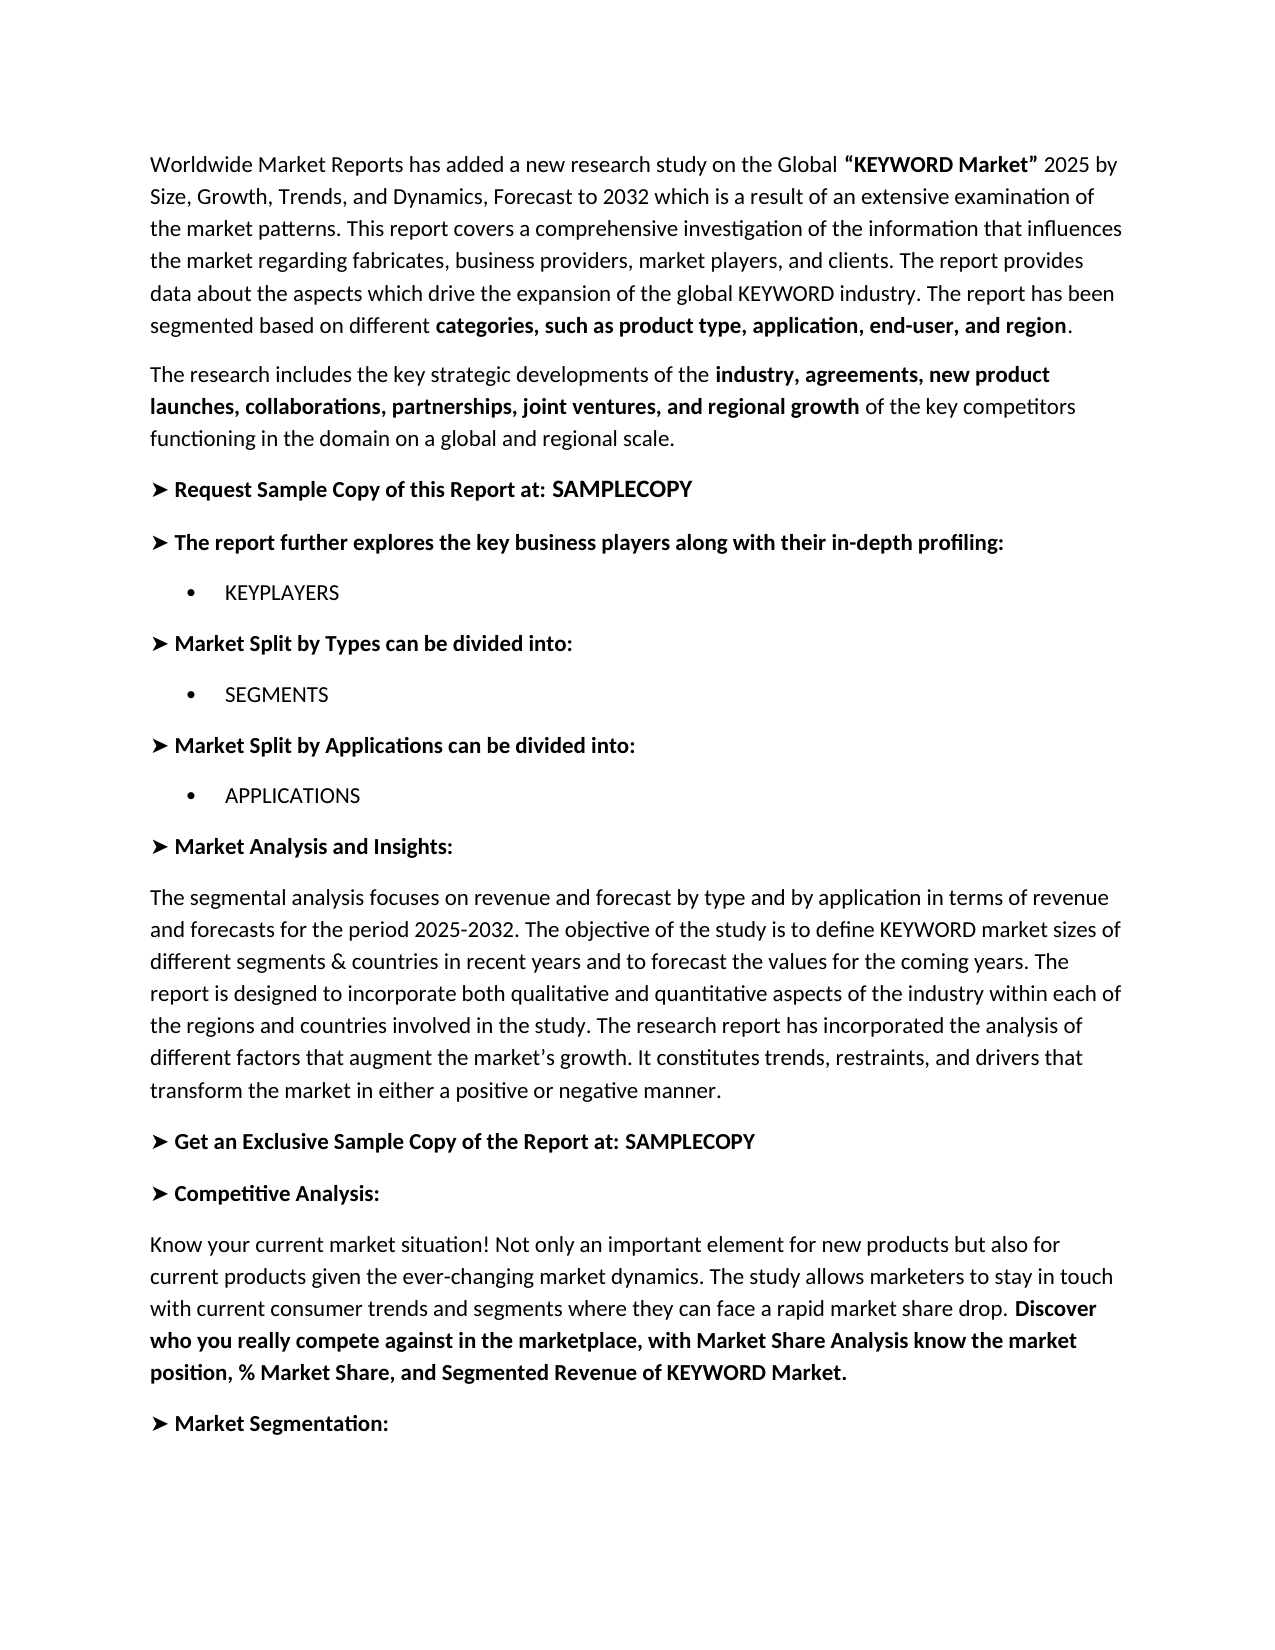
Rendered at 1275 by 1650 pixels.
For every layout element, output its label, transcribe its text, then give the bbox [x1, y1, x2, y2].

text ➤ Request Sample Copy of this Report at: SAMPLECOPY [150, 473, 1125, 504]
text The segmental analysis focuses on revenue and forecast by type and by application in terms of revenue and forecasts for the period 2025-2032. The objective of the study is to define KEYWORD market sizes of different segments & countries in recent years and to forecast the values for the coming years. The report is designed to incorporate both qualitative and quantitative aspects of the industry within each of the regions and countries involved in the study. The research report has incorporated the analysis of different factors that augment the market’s growth. It constitutes trends, restraints, and drivers that transform the market in either a positive or negative manner. [150, 883, 1125, 1104]
text ➤ Market Split by Types can be divided into: [150, 627, 1125, 658]
text ➤ Market Split by Applications can be divided into: [150, 728, 1125, 760]
text ➤ Competitive Analysis: [150, 1177, 1125, 1208]
text ➤ The report further explores the key business players along with their in-depth profiling: [150, 526, 1125, 557]
list APPLICATIONS [187, 781, 1125, 809]
list SEGMENTS [187, 680, 1125, 708]
text Worldwide Market Reports has added a new research study on the Global “KEYWORD Market” 2025 by Size, Growth, Trends, and Dynamics, Forecast to 2032 which is a result of an extensive examination of the market patterns. This report covers a comprehensive investigation of the information that influences the market regarding fabricates, business providers, market players, and clients. The report provides data about the aspects which drive the expansion of the global KEYWORD industry. The report has been segmented based on different categories, such as product type, application, end-user, and region. [150, 150, 1125, 339]
list KEYPLAYERS [187, 578, 1125, 606]
text ➤ Market Analysis and Insights: [150, 830, 1125, 861]
text ➤ Market Segmentation: [150, 1407, 1125, 1439]
text The research includes the key strategic developments of the industry, agreements, new product launches, collaborations, partnerships, joint ventures, and regional growth of the key competitors functioning in the domain on a global and regional scale. [150, 360, 1125, 452]
text ➤ Get an Exclusive Sample Copy of the Report at: SAMPLECOPY [150, 1124, 1125, 1156]
text Know your current market situation! Not only an important element for new products but also for current products given the ever-changing market dynamics. The study allows marketers to stay in touch with current consumer trends and segments where they can face a rapid market share drop. Discover who you really compete against in the marketplace, with Market Share Analysis know the market position, % Market Share, and Segmented Revenue of KEYWORD Market. [150, 1230, 1125, 1387]
